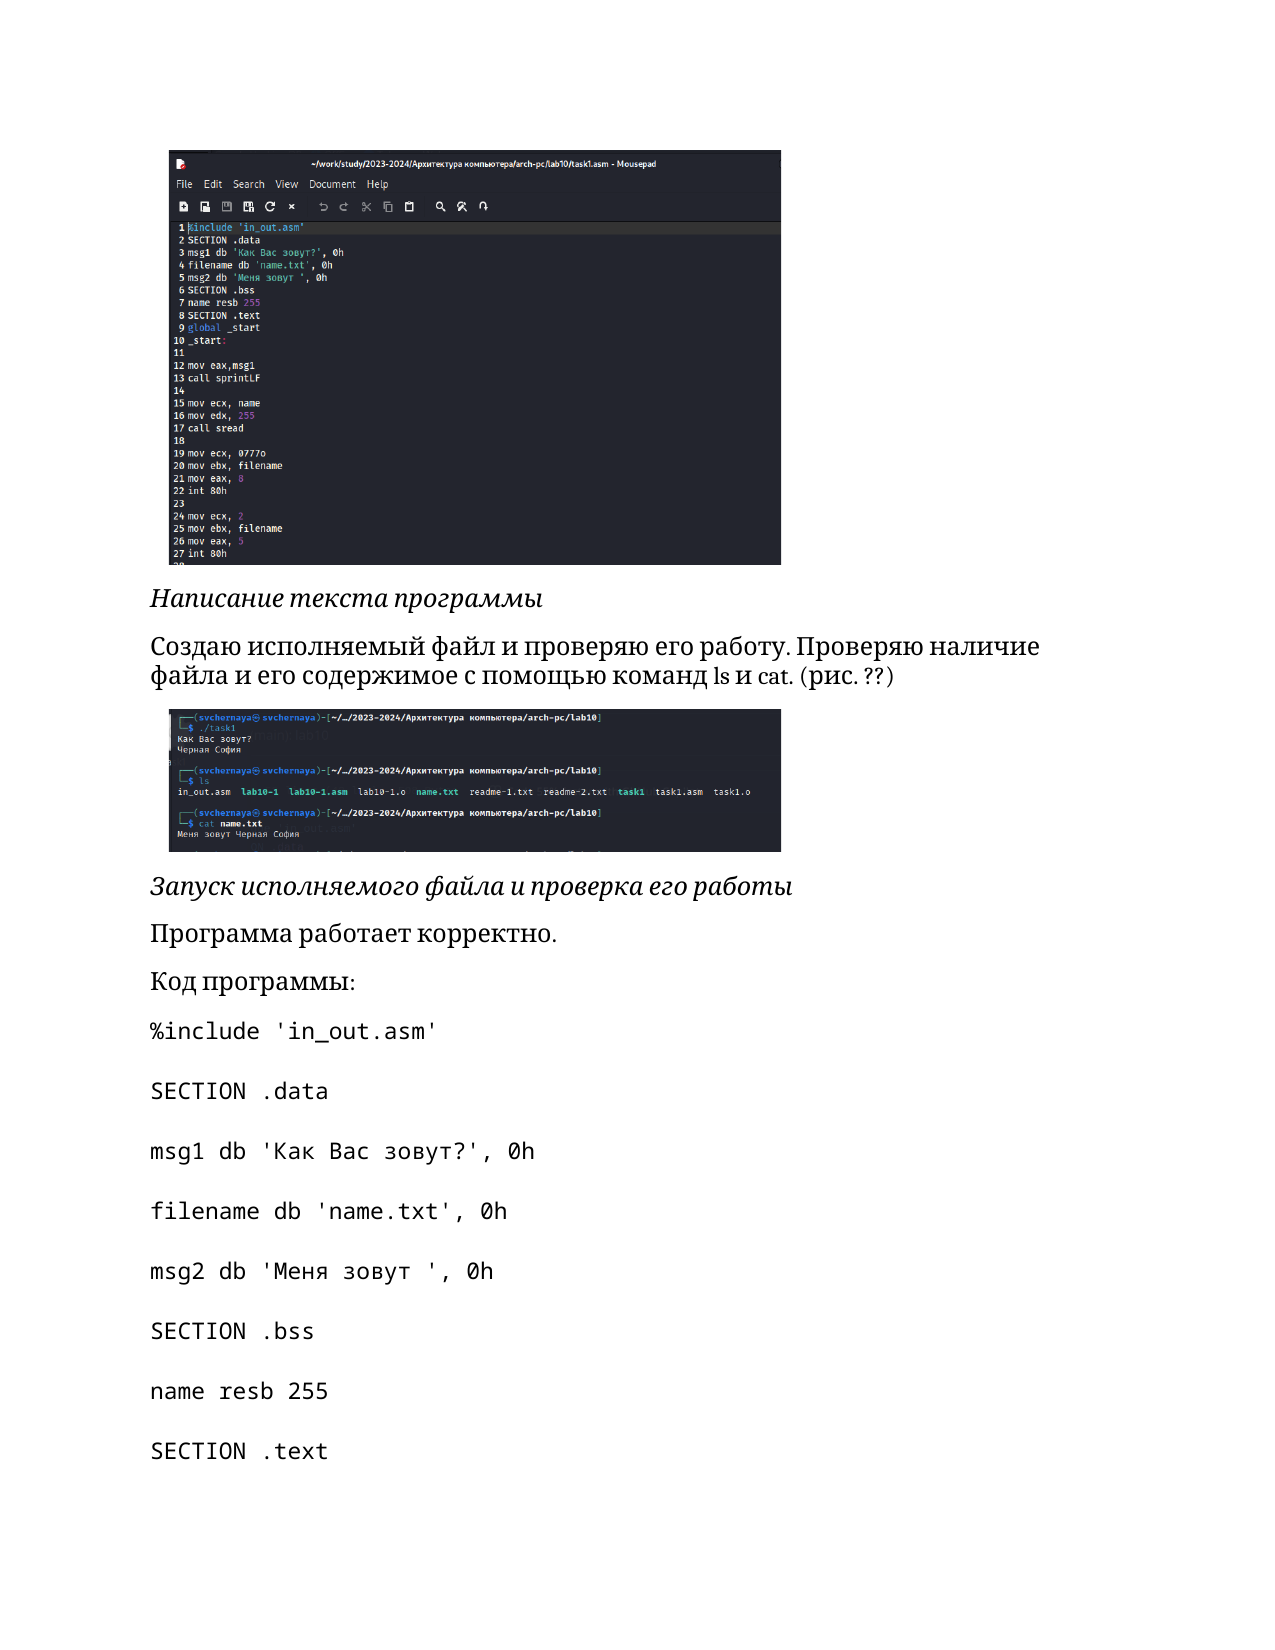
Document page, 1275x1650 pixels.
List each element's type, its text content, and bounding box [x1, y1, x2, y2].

text Создаю исполняемый файл и проверяю его работу. Проверяю наличие файла и его содержимое с помощью команд ls и cat. (рис. ??) [150, 633, 1125, 690]
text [150, 1015, 1125, 1495]
picture [168, 709, 782, 852]
text Написание текста программы [150, 585, 1125, 614]
text Программа работает корректно. [150, 920, 1125, 949]
text Запуск исполняемого файла и проверка его работы [150, 873, 1125, 902]
text Код программы: [150, 968, 1125, 997]
picture [168, 150, 782, 565]
